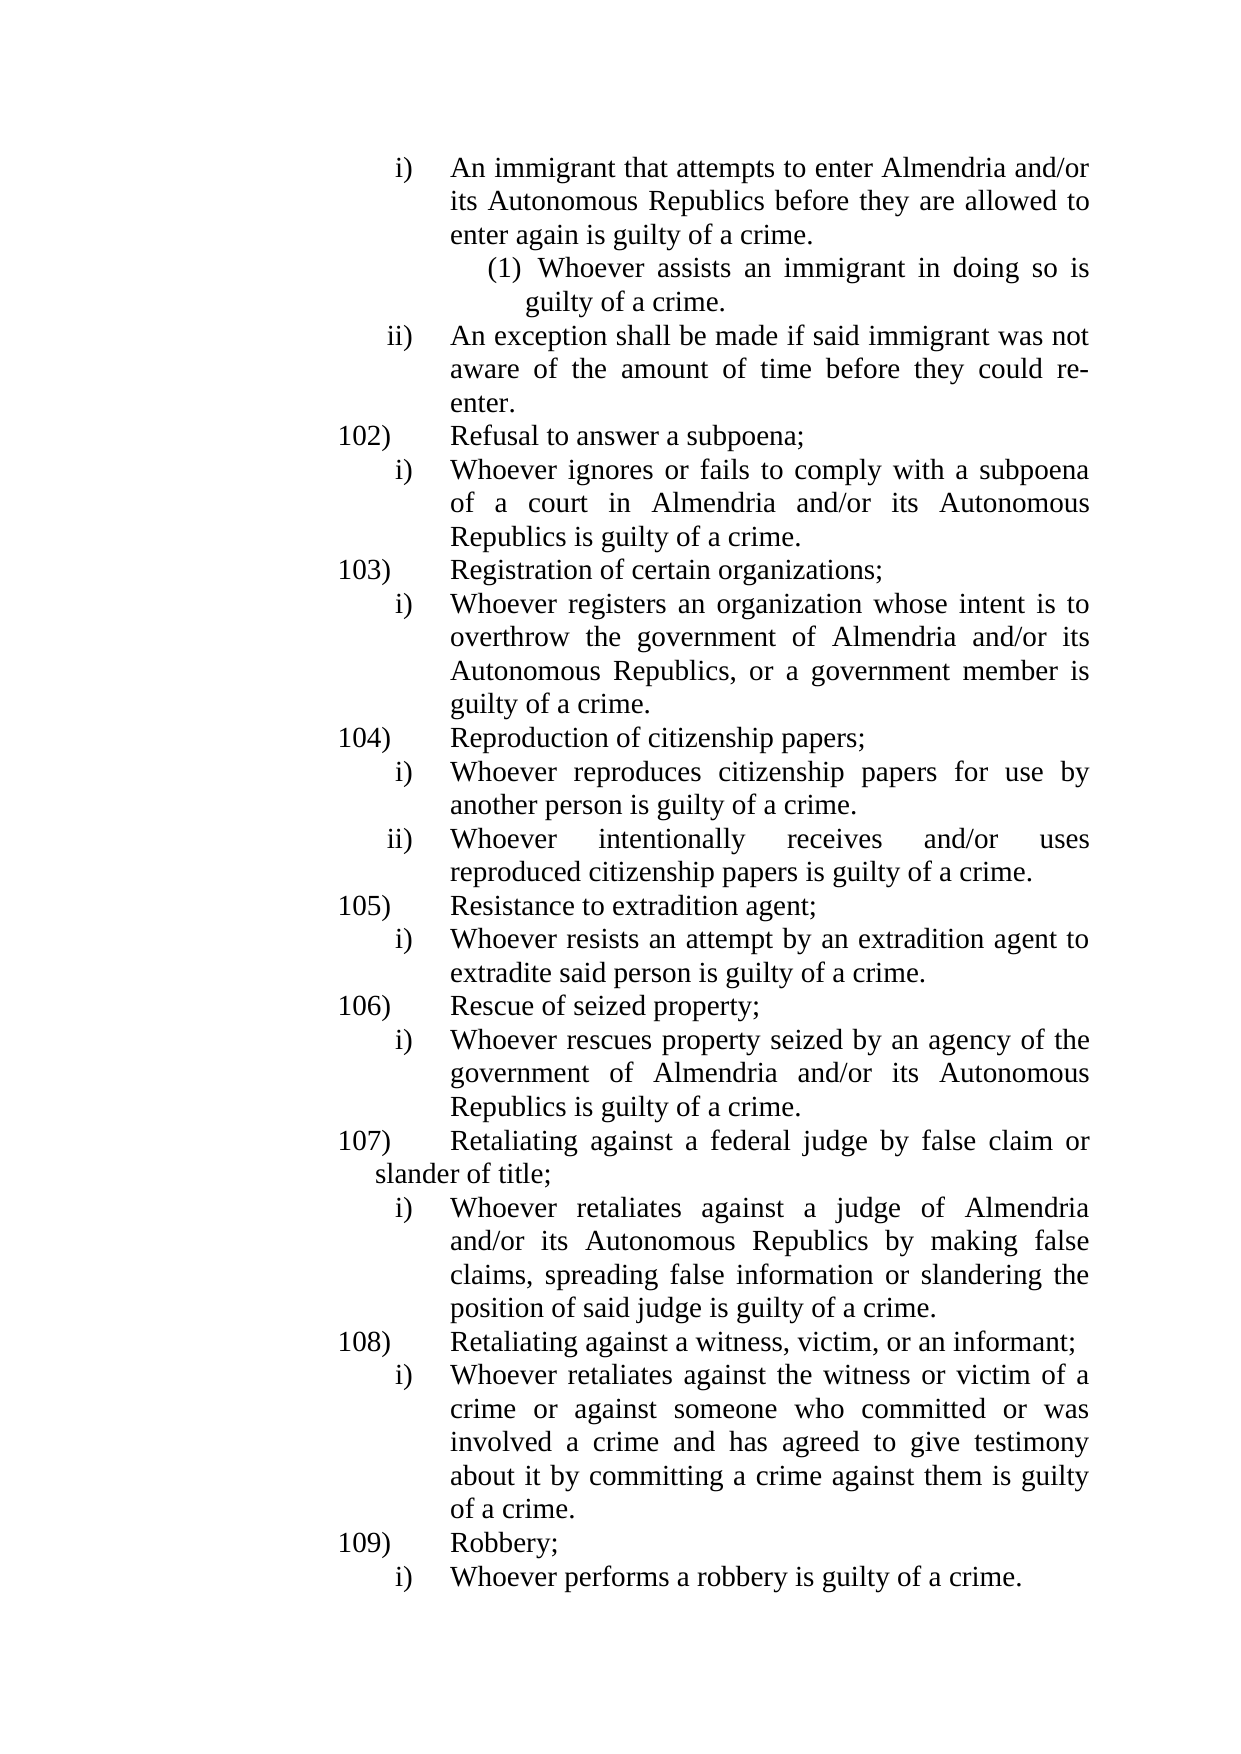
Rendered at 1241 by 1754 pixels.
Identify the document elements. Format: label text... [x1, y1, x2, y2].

list Whoever resists an attempt by an extradition agent to extradite said person is guilty of a crime. [412, 921, 1090, 988]
list Retaliating against a witness, victim, or an informant; [337, 1324, 1090, 1357]
list Whoever ignores or fails to comply with a subpoena of a court in Almendria and/or its Autonomous Republics is guilty of a crime. [412, 452, 1090, 552]
list Whoever performs a robbery is guilty of a crime. [412, 1559, 1090, 1592]
list Rescue of seized property; [337, 988, 1090, 1022]
list Whoever registers an organization whose intent is to overthrow the government of Almendria and/or its Autonomous Republics, or a government member is guilty of a crime. [412, 586, 1090, 720]
list Whoever assists an immigrant in doing so is guilty of a crime. [487, 251, 1090, 318]
list Whoever rescues property seized by an agency of the government of Almendria and/or its Autonomous Republics is guilty of a crime. [412, 1022, 1090, 1123]
list An immigrant that attempts to enter Almendria and/or its Autonomous Republics before they are allowed to enter again is guilty of a crime. [412, 150, 1090, 251]
list Resistance to extradition agent; [337, 888, 1090, 921]
list Refusal to answer a subpoena; [337, 418, 1090, 452]
list Whoever retaliates against the witness or victim of a crime or against someone who committed or was involved a crime and has agreed to give testimony about it by committing a crime against them is guilty of a crime. [412, 1357, 1090, 1525]
list Whoever retaliates against a judge of Almendria and/or its Autonomous Republics by making false claims, spreading false information or slandering the position of said judge is guilty of a crime. [412, 1190, 1090, 1324]
list Robbery; [337, 1525, 1090, 1559]
list An exception shall be made if said immigrant was not aware of the amount of time before they could re-enter. [412, 318, 1090, 418]
list Whoever reproduces citizenship papers for use by another person is guilty of a crime. [412, 754, 1090, 821]
list Registration of certain organizations; [337, 552, 1090, 586]
list Whoever intentionally receives and/or uses reproduced citizenship papers is guilty of a crime. [412, 821, 1090, 888]
list Reproduction of citizenship papers; [337, 720, 1090, 754]
list Retaliating against a federal judge by false claim or slander of title; [337, 1123, 1090, 1190]
